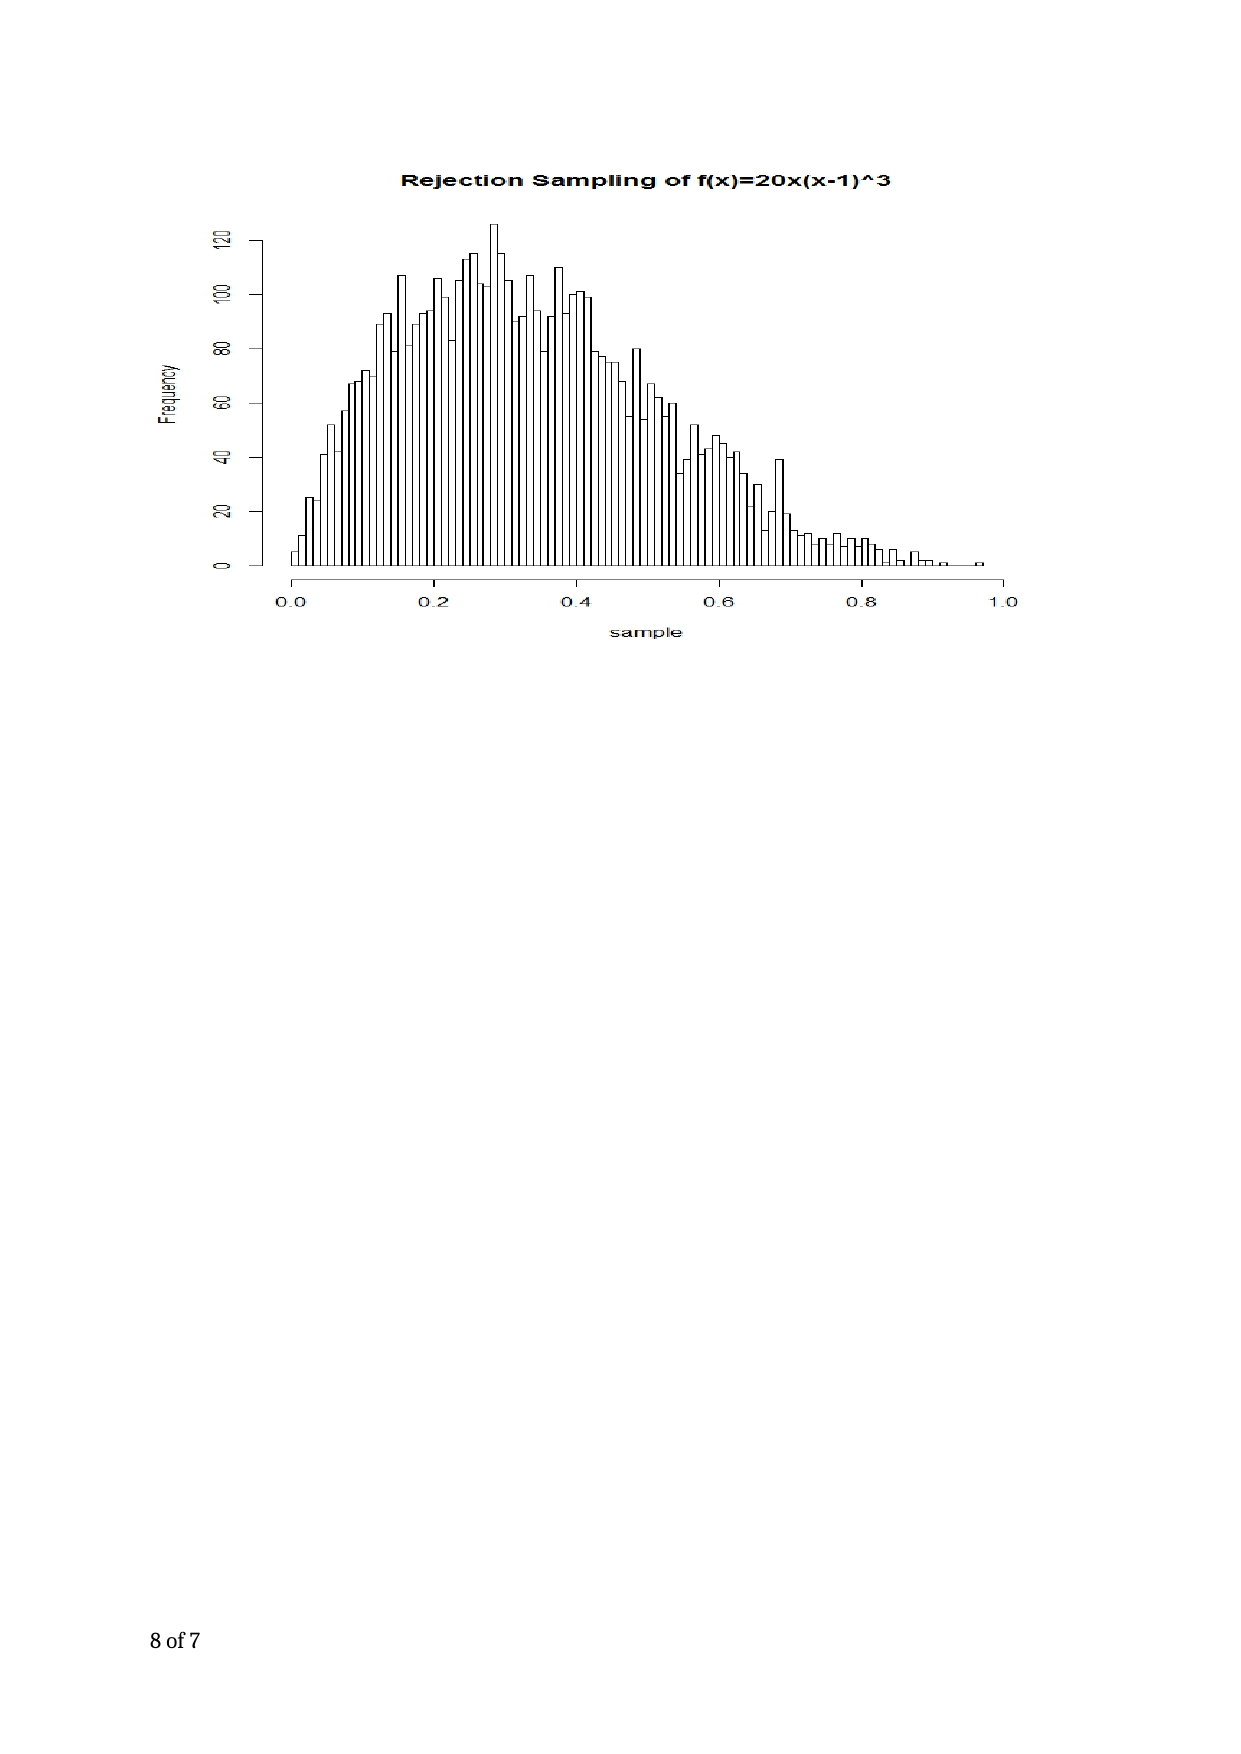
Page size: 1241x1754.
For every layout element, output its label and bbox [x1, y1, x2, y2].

picture [150, 150, 1091, 655]
